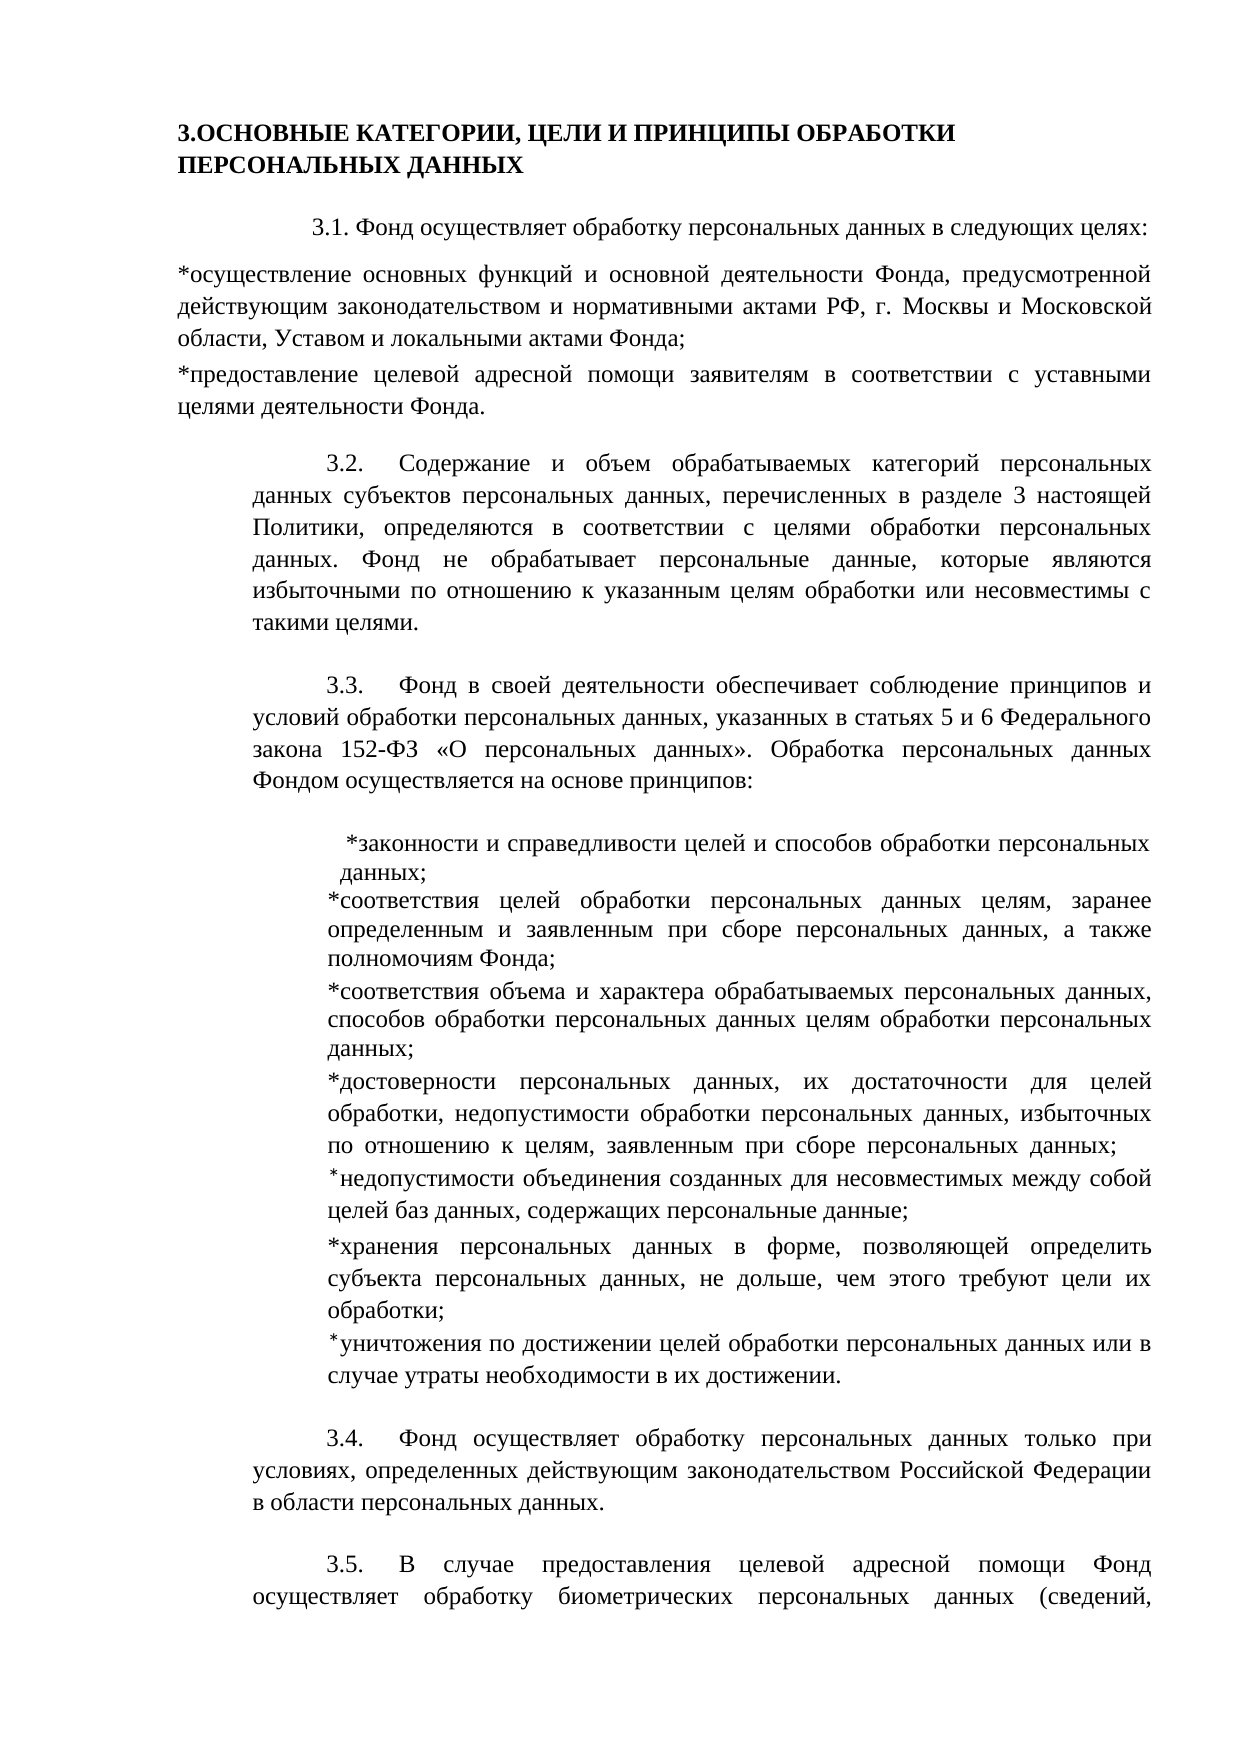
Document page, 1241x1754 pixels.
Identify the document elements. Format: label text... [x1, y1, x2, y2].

list Фонд в своей деятельности обеспечивает соблюдение принципов и условий обработки персональных данных, указанных в статьях 5 и 6 Федерального закона 152-ФЗ «О персональных данных». Обработка персональных данных Фондом осуществляется на основе принципов: [252, 670, 1152, 794]
subtitle 3.ОСНОВНЫЕ КАТЕГОРИИ, ЦЕЛИ И ПРИНЦИПЫ ОБРАБОТКИ ПЕРСОНАЛЬНЫХ ДАННЫХ [177, 118, 1152, 179]
text *соответствия объема и характера обрабатываемых персональных данных, способов обработки персональных данных целям обработки персональных данных; [327, 976, 1152, 1062]
list Фонд осуществляет обработку персональных данных только при условиях, определенных действующим законодательством Российской Федерации в области персональных данных. [252, 1423, 1152, 1516]
text 3.1. Фонд осуществляет обработку персональных данных в следующих целях: [190, 212, 1151, 241]
text *осуществление основных функций и основной деятельности Фонда, предусмотренной действующим законодательством и нормативными актами РФ, г. Москвы и Московской области, Уставом и локальными актами Фонда; [177, 259, 1152, 352]
list Содержание и объем обрабатываемых категорий персональных данных субъектов персональных данных, перечисленных в разделе 3 настоящей Политики, определяются в соответствии с целями обработки персональных данных. Фонд не обрабатывает персональные данные, которые являются избыточными по отношению к указанным целям обработки или несовместимы с такими целями. [252, 448, 1152, 636]
text *хранения персональных данных в форме, позволяющей определить субъекта персональных данных, не дольше, чем этого требуют цели их обработки; *уничтожения по достижении целей обработки персональных данных или в случае утраты необходимости в их достижении. [327, 1231, 1152, 1389]
text *предоставление целевой адресной помощи заявителям в соответствии с уставными целями деятельности Фонда. [177, 359, 1152, 419]
text *законности и справедливости целей и способов обработки персональных данных; [252, 828, 1152, 886]
text *соответствия целей обработки персональных данных целям, заранее определенным и заявленным при сборе персональных данных, а также полномочиям Фонда; [327, 886, 1152, 972]
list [252, 1549, 1152, 1610]
text *достоверности персональных данных, их достаточности для целей обработки, недопустимости обработки персональных данных, избыточных по отношению к целям, заявленным при сборе персональных данных; *недопустимости объединения созданных для несовместимых между собой целей баз данных, содержащих персональные данные; [327, 1066, 1152, 1224]
